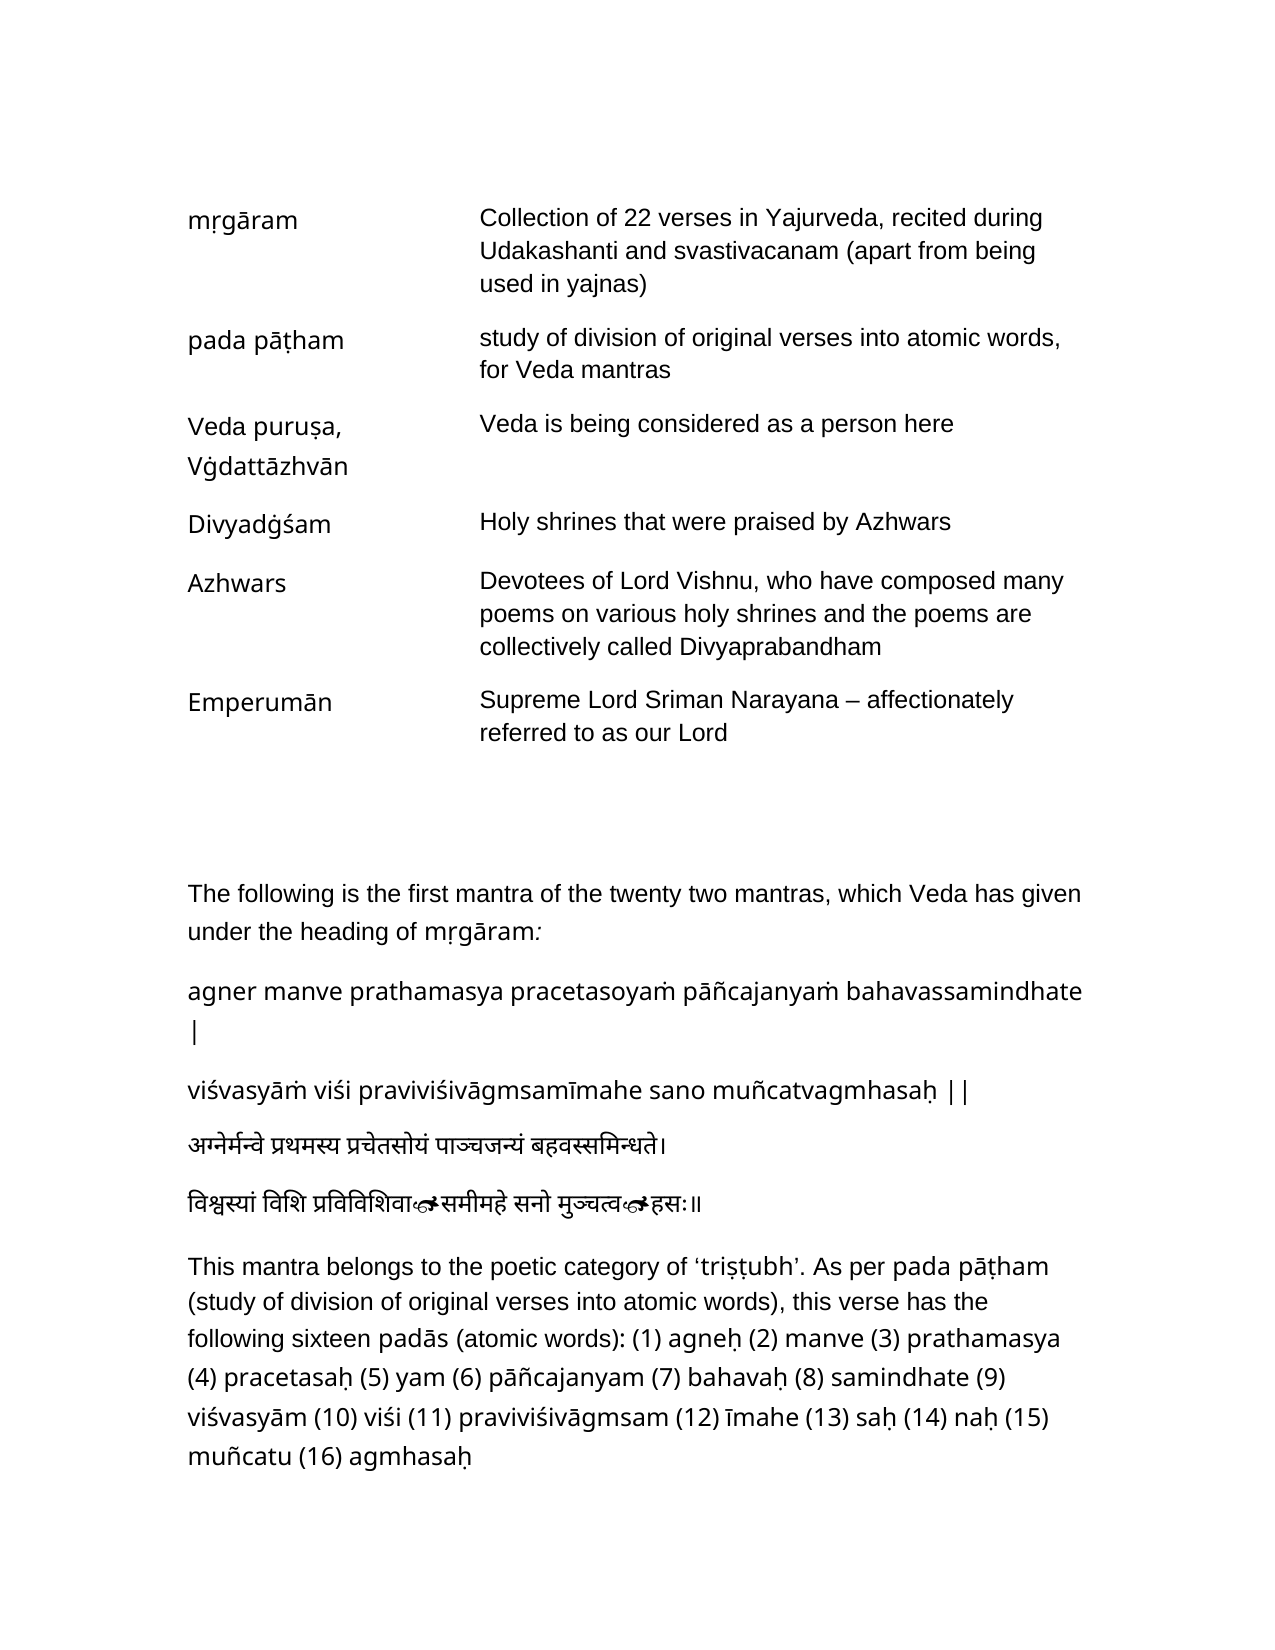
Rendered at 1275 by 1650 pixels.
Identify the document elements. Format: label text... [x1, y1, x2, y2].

table_cell Azhwars [176, 566, 468, 685]
text This mantra belongs to the poetic category of ‘triṣṭubh’. As per pada pāṭham (study of division of original verses into atomic words), this verse has the following sixteen padās (atomic words): (1) agneḥ (2) manve (3) prathamasya (4) pracetasaḥ (5) yam (6) pāñcajanyam (7) bahavaḥ (8) samindhate (9) viśvasyām (10) viśi (11) praviviśivāgmsam (12) īmahe (13) saḥ (14) naḥ (15) muñcatu (16) agmhasaḥ [187, 1249, 1087, 1472]
table_cell Supreme Lord Sriman Narayana – affectionately referred to as our Lord [468, 685, 1099, 772]
table_cell Devotees of Lord Vishnu, who have composed many poems on various holy shrines and the poems are collectively called Divyaprabandham [468, 566, 1099, 685]
text अग्नेर्मन्वे प्रथमस्य प्रचेतसोयं पाञ्चजन्यं बहवस्समिन्धते। [187, 1132, 1087, 1165]
table_cell Divyadġśam [176, 507, 468, 566]
table_cell Veda puruṣa, Vġdattāzhvān [176, 409, 468, 507]
text विश्वस्यां विशि प्रविविशिवासमीमहे सनो मुञ्चत्वहसः॥ [187, 1191, 1087, 1223]
table_cell pada pāṭham [176, 323, 468, 409]
table_header Collection of 22 verses in Yajurveda, recited during Udakashanti and svastivacanam (apart from being used in yajnas) [468, 203, 1099, 322]
table_cell Holy shrines that were praised by Azhwars [468, 507, 1099, 566]
text agner manve prathamasya pracetasoyaṁ pāñcajanyaṁ bahavassamindhate | [187, 973, 1087, 1046]
table_header mṛgāram [176, 203, 468, 322]
table_cell Veda is being considered as a person here [468, 409, 1099, 507]
table_cell study of division of original verses into atomic words, for Veda mantras [468, 323, 1099, 409]
text The following is the first mantra of the twenty two mantras, which Veda has given under the heading of mṛgāram: [187, 879, 1087, 947]
table_cell Emperumān [176, 685, 468, 772]
text viśvasyāṁ viśi praviviśivāgmsamīmahe sano muñcatvagmhasaḥ || [187, 1072, 1087, 1106]
